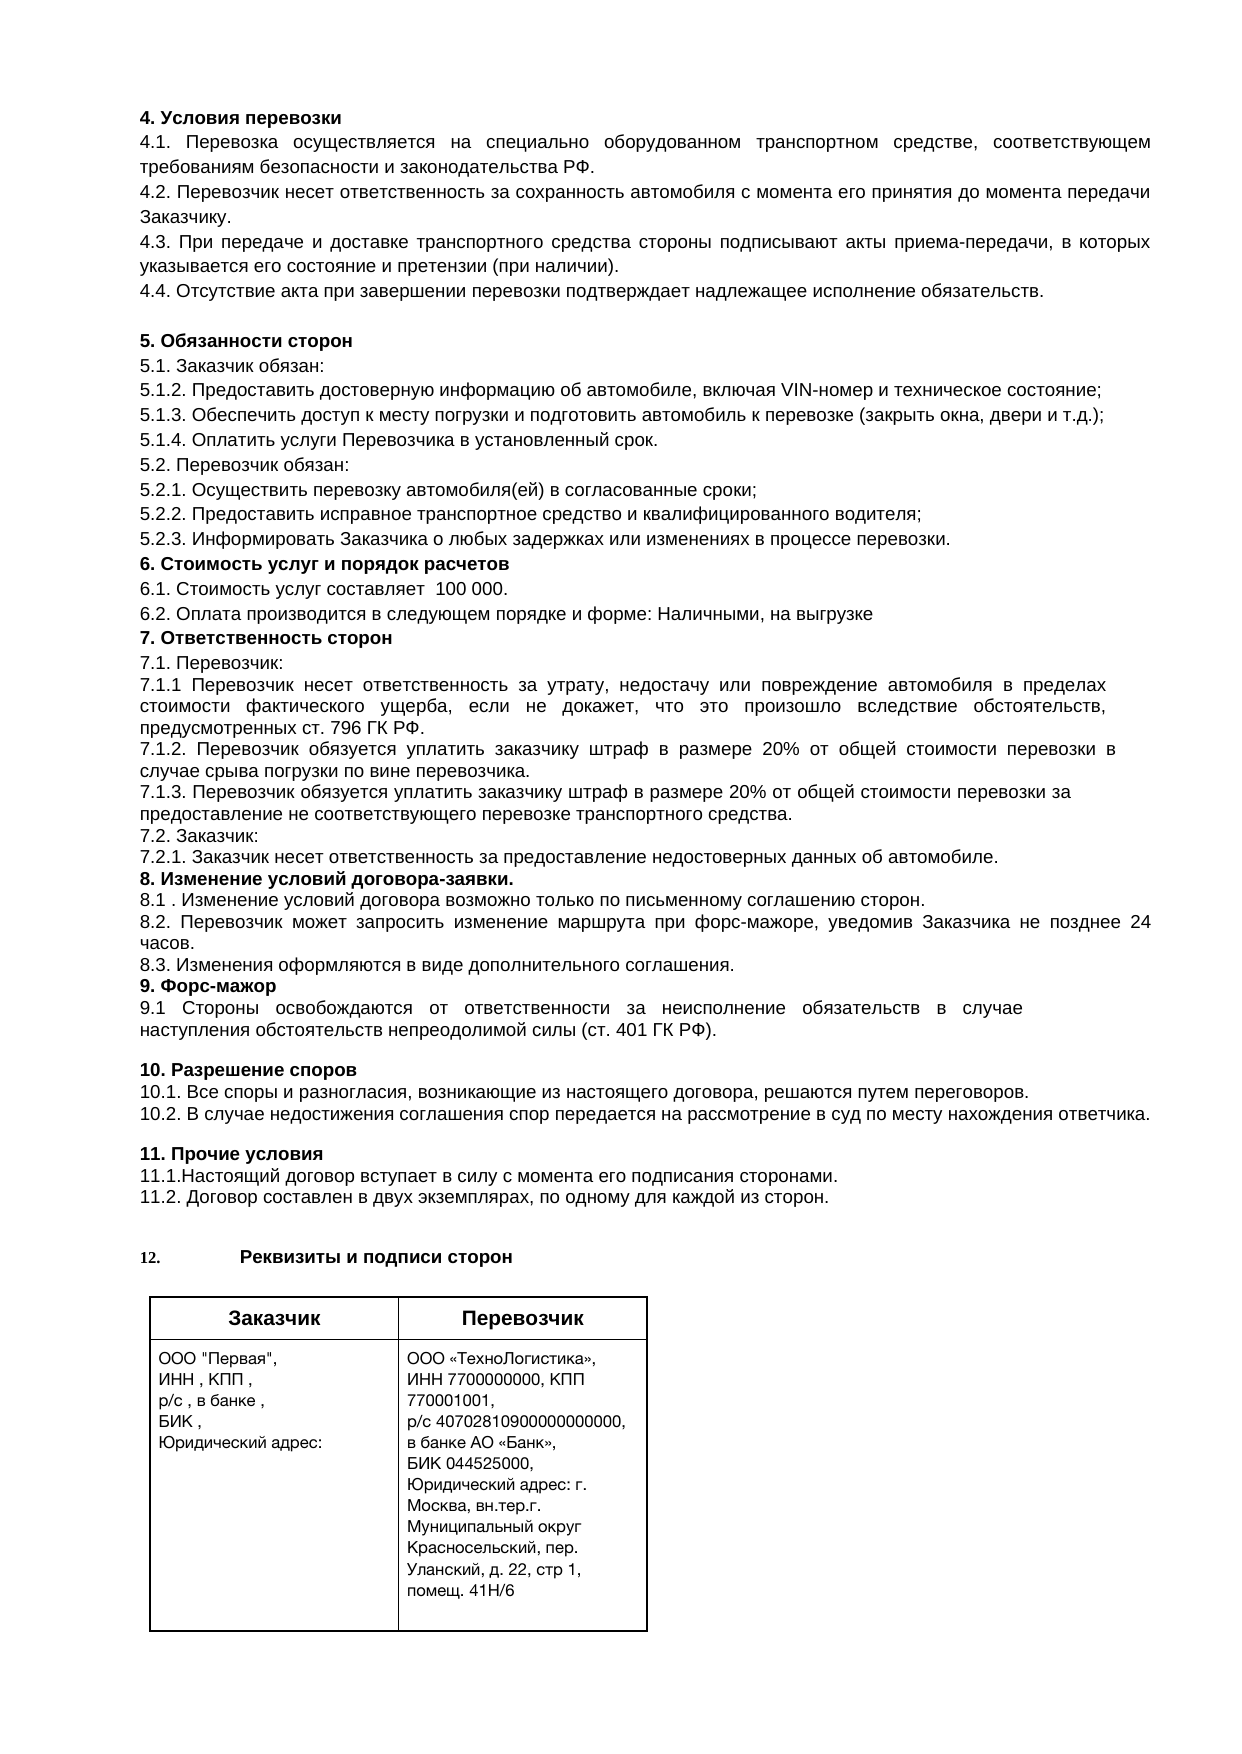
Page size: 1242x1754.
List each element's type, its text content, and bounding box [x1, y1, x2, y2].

table_cell ООО "Первая", ИНН , КПП , р/с , в банке , БИК , Юридический адрес: [151, 1340, 398, 1630]
text 4.3. При передаче и доставке транспортного средства стороны подписывают акты приема-передачи, в которых указывается его состояние и претензии (при наличии). [139, 230, 1152, 277]
text 7.2. Заказчик: [139, 824, 1152, 846]
text 5.1.2. Предоставить достоверную информацию об автомобиле, включая VIN-номер и техническое состояние; [139, 379, 1152, 401]
text 5.1.4. Оплатить услуги Перевозчика в установленный срок. [139, 429, 1152, 450]
table_header Заказчик [151, 1298, 398, 1338]
text 9.1 Стороны освобождаются от ответственности за неисполнение обязательств в случае наступления обстоятельств непреодолимой силы (ст. 401 ГК РФ). [139, 997, 1024, 1040]
text 11.1.Настоящий договор вступает в силу с момента его подписания сторонами. [139, 1164, 1152, 1186]
text 8.1 . Изменение условий договора возможно только по письменному соглашению сторон. [139, 889, 1152, 911]
text 5.1.3. Обеспечить доступ к месту погрузки и подготовить автомобиль к перевозке (закрыть окна, двери и т.д.); [139, 404, 1152, 426]
text 10. Разрешение споров [139, 1059, 1152, 1081]
text 10.2. В случае недостижения соглашения спор передается на рассмотрение в суд по месту нахождения ответчика. [139, 1102, 1152, 1124]
table_header Перевозчик [399, 1298, 646, 1338]
text 7.1. Перевозчик: [139, 652, 1152, 673]
text 4.4. Отсутствие акта при завершении перевозки подтверждает надлежащее исполнение обязательств. [139, 280, 1152, 302]
text 5.2.2. Предоставить исправное транспортное средство и квалифицированного водителя; [139, 503, 1152, 525]
text 7. Ответственность сторон [139, 627, 1152, 649]
text 5.2.3. Информировать Заказчика о любых задержках или изменениях в процессе перевозки. [139, 528, 1152, 549]
text 4.1. Перевозка осуществляется на специально оборудованном транспортном средстве, соответствующем требованиям безопасности и законодательства РФ. [139, 131, 1152, 178]
text 10.1. Все споры и разногласия, возникающие из настоящего договора, решаются путем переговоров. [139, 1081, 1152, 1102]
text 5.1. Заказчик обязан: [139, 354, 1152, 376]
text 6.1. Стоимость услуг составляет 100 000. [139, 577, 1152, 599]
text 8.2. Перевозчик может запросить изменение маршрута при форс-мажоре, уведомив Заказчика не позднее 24 часов. [139, 911, 1152, 954]
text 7.1.1 Перевозчик несет ответственность за утрату, недостачу или повреждение автомобиля в пределах стоимости фактического ущерба, если не докажет, что это произошло вследствие обстоятельств, предусмотренных ст. 796 ГК РФ. [139, 673, 1107, 738]
table_cell ООО «ТехноЛогистика», ИНН 7700000000, КПП 770001001, р/с 40702810900000000000, в банке АО «Банк», БИК 044525000, Юридический адрес: г. Москва, вн.тер.г. Муниципальный округ Красносельский, пер. Уланский, д. 22, стр 1, помещ. 41Н/6 [399, 1340, 646, 1630]
text 8. Изменение условий договора-заявки. [139, 867, 1152, 889]
text 5.2.1. Осуществить перевозку автомобиля(ей) в согласованные сроки; [139, 478, 1152, 500]
list Реквизиты и подписи сторон [139, 1246, 1152, 1267]
text 11.2. Договор составлен в двух экземплярах, по одному для каждой из сторон. [139, 1186, 1152, 1208]
text 4.2. Перевозчик несет ответственность за сохранность автомобиля с момента его принятия до момента передачи Заказчику. [139, 181, 1152, 227]
text 8.3. Изменения оформляются в виде дополнительного соглашения. [139, 954, 1152, 975]
text 7.1.2. Перевозчик обязуется уплатить заказчику штраф в размере 20% от общей стоимости перевозки в случае срыва погрузки по вине перевозчика. [139, 738, 1116, 781]
text 9. Форс-мажор [139, 975, 1152, 997]
text 4. Условия перевозки [139, 106, 1152, 128]
text 6.2. Оплата производится в следующем порядке и форме: Наличными, на выгрузке [139, 602, 1152, 624]
text 5.2. Перевозчик обязан: [139, 453, 1152, 475]
text 5. Обязанности сторон [139, 329, 1152, 351]
text 7.1.3. Перевозчик обязуется уплатить заказчику штраф в размере 20% от общей стоимости перевозки за предоставление не соответствующего перевозке транспортного средства. [139, 781, 1072, 824]
text 11. Прочие условия [139, 1143, 1152, 1164]
text 6. Стоимость услуг и порядок расчетов [139, 553, 1152, 574]
text 7.2.1. Заказчик несет ответственность за предоставление недостоверных данных об автомобиле. [139, 846, 1152, 867]
